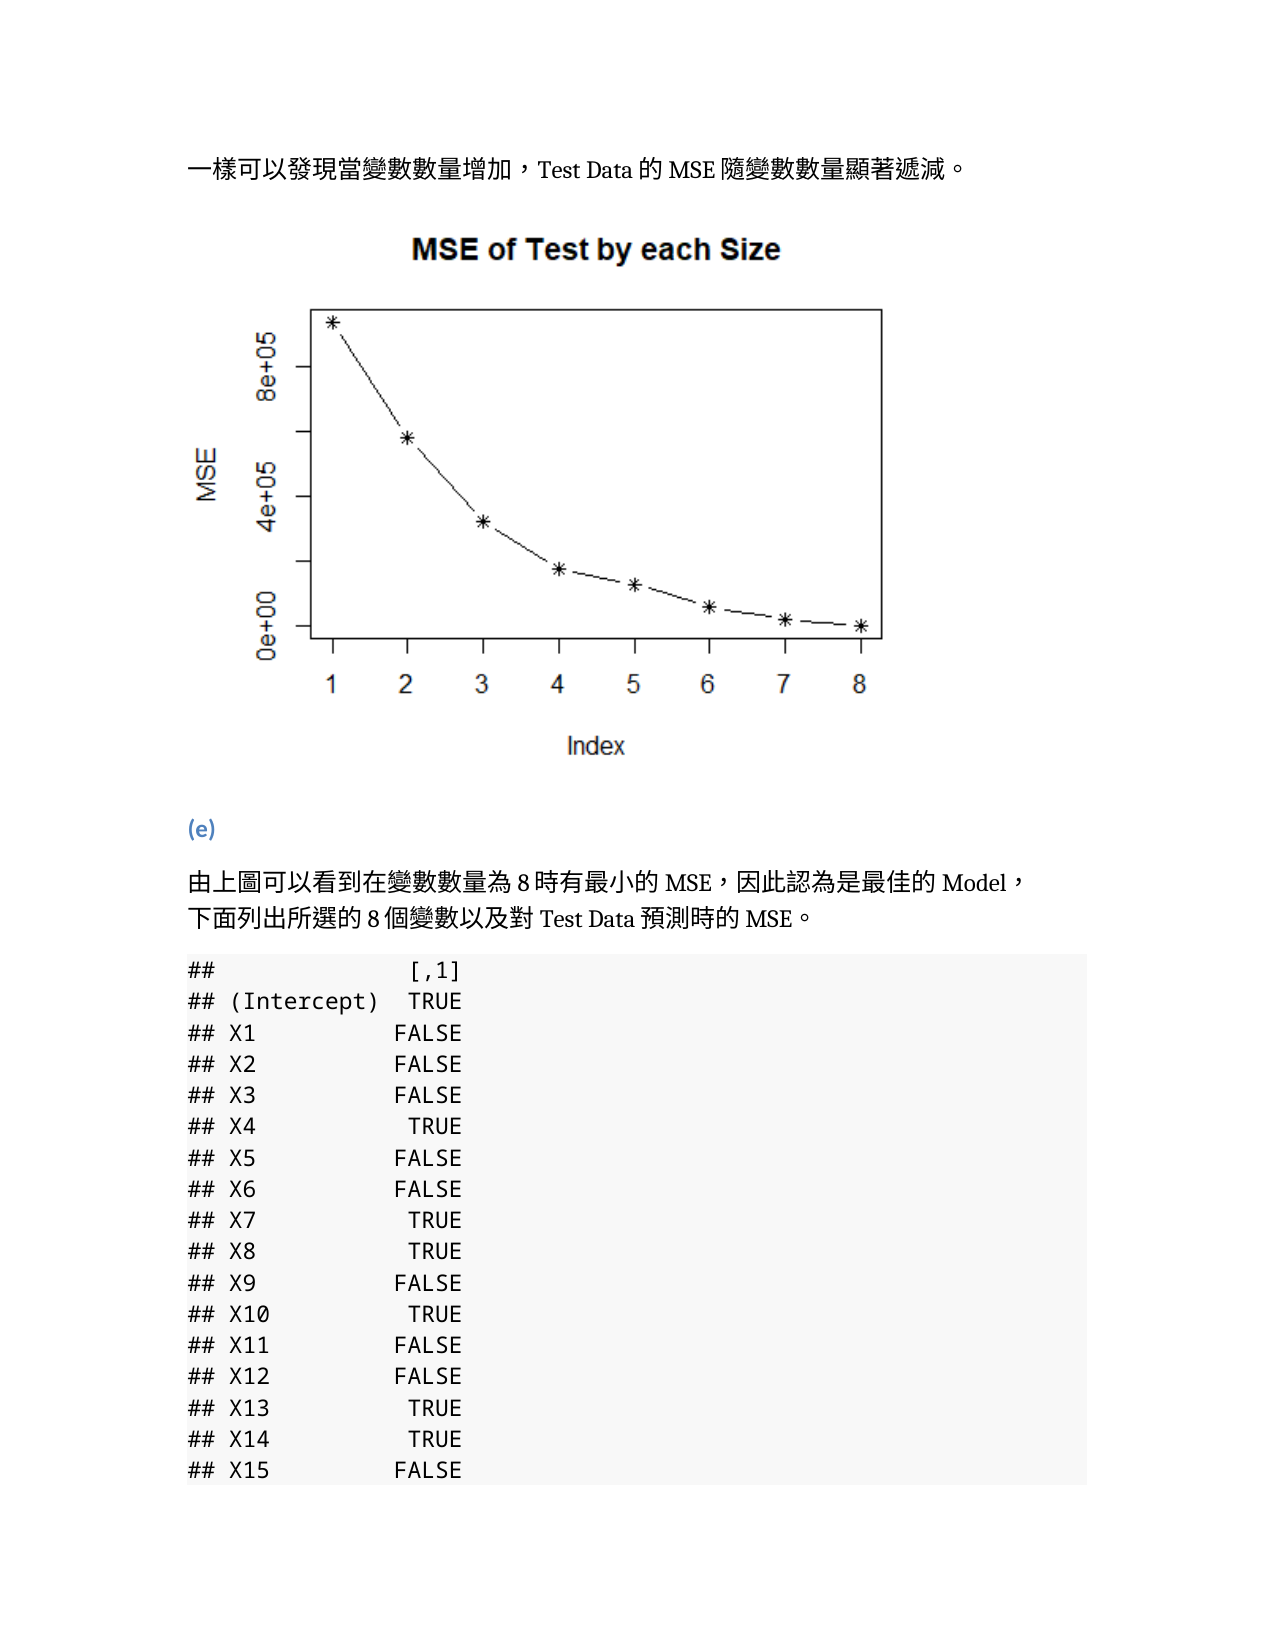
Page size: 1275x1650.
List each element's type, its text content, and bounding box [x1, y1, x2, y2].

subtitle (e) [187, 813, 1087, 844]
text 由上圖可以看到在變數數量為8時有最小的MSE，因此認為是最佳的Model， 下面列出所選的8個變數以及對Test Data預測時的MSE。 [187, 863, 1087, 935]
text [187, 954, 1087, 1485]
picture [187, 186, 946, 793]
